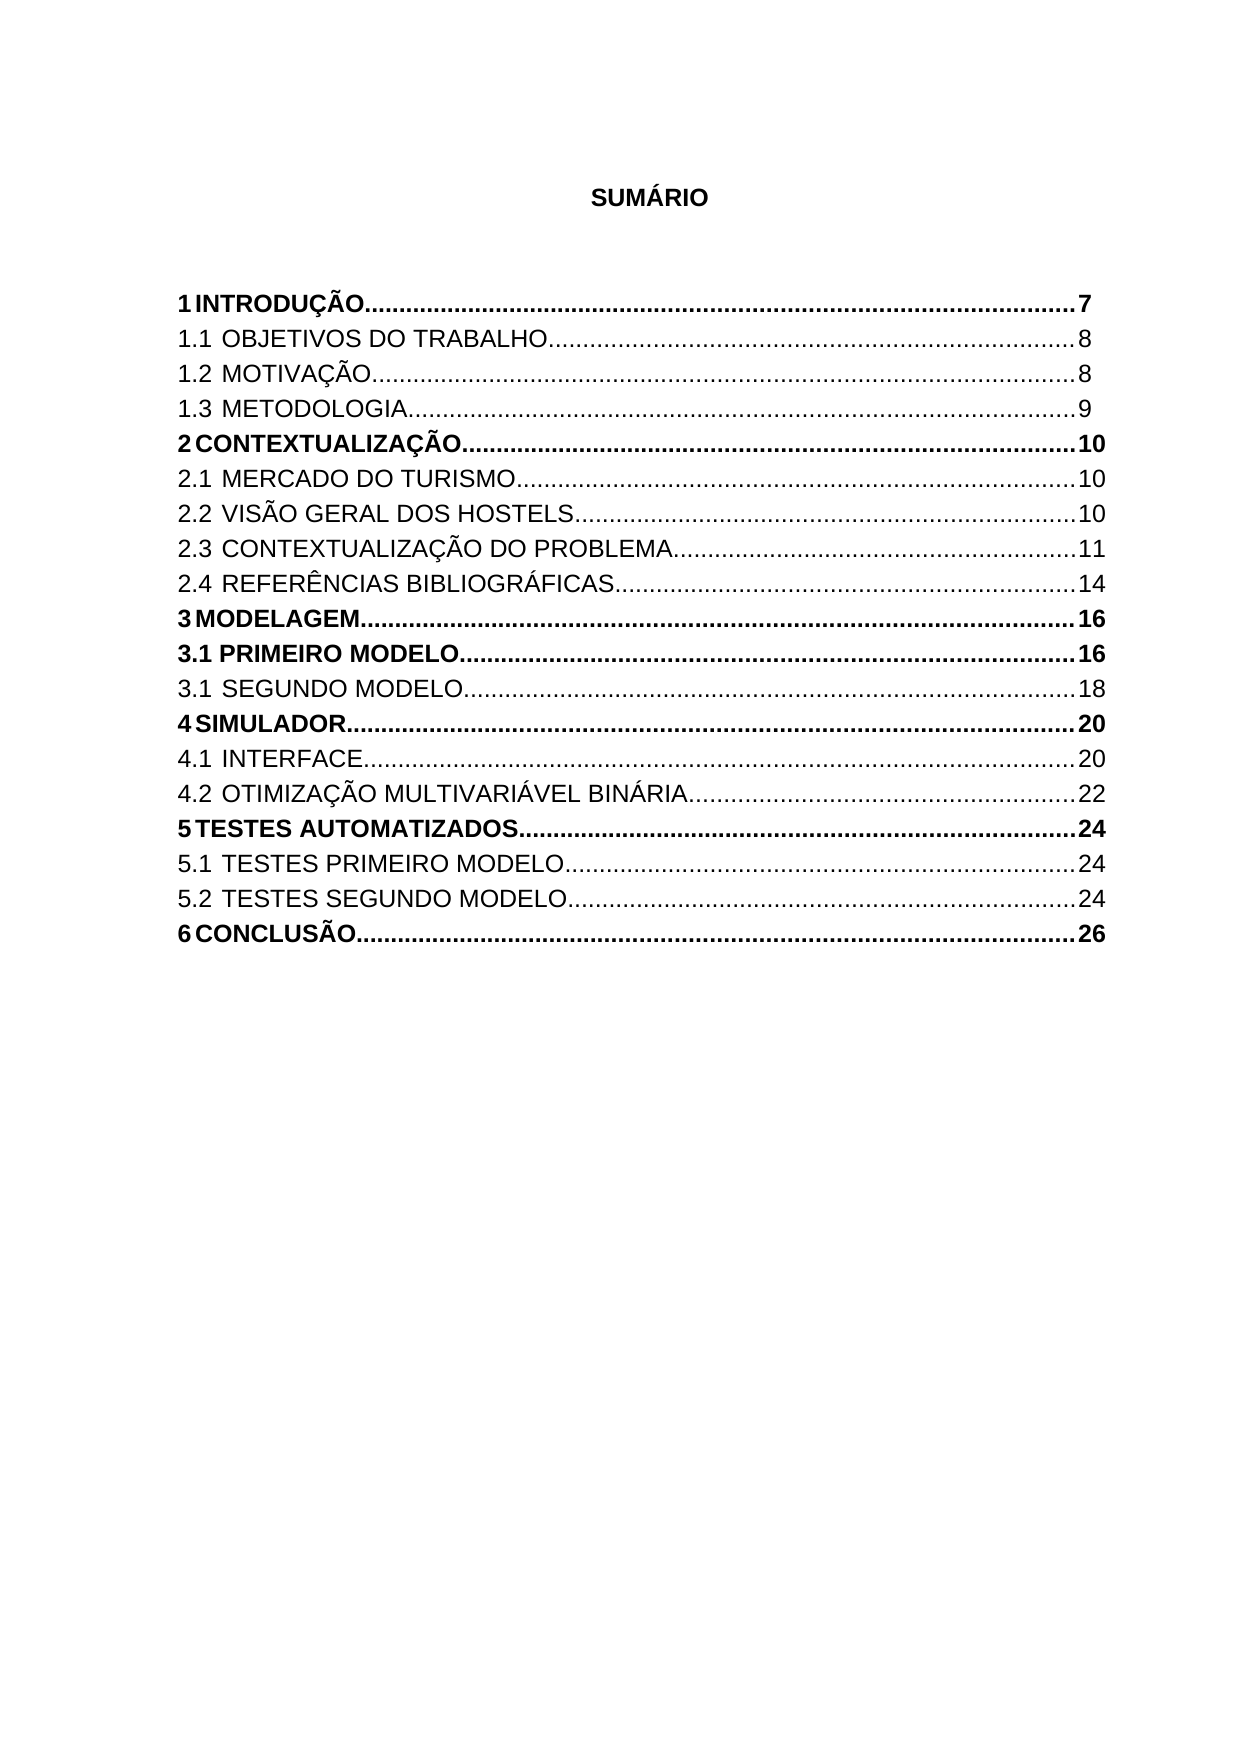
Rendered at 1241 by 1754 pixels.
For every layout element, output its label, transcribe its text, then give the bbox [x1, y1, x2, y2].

text 5 Testes automatizados 24 [177, 814, 1122, 843]
text 3 modelagem 16 [177, 604, 1122, 633]
text 1.1 OBJETIVOS DO TRABALHO 8 [177, 324, 1122, 353]
text 6 Conclusão 26 [177, 919, 1122, 948]
text 2.1 Mercado do Turismo 10 [177, 464, 1122, 493]
text sumário [177, 183, 1122, 212]
text 4 simulador 20 [177, 709, 1122, 738]
text 2.4 Referências Bibliográficas 14 [177, 569, 1122, 598]
text 3.1 Segundo modelo 18 [177, 674, 1122, 703]
text 2 CONTEXTUALIZAÇÃO 10 [177, 429, 1122, 458]
text 5.1 Testes primeiro modelo 24 [177, 849, 1122, 878]
text 1.2 MOTIVAÇÃO 8 [177, 359, 1122, 388]
text 5.2 Testes segundo modelo 24 [177, 884, 1122, 913]
text 3.1 primeiro modelO 16 [177, 639, 1122, 668]
text 4.2 Otimização multivariável binária 22 [177, 779, 1122, 808]
text 2.3 Contextualização do problema 11 [177, 534, 1122, 563]
text 1.3 Metodologia 9 [177, 394, 1122, 423]
text 1 introdução 7 [177, 289, 1122, 318]
text 4.1 Interface 20 [177, 744, 1122, 773]
text 2.2 Visão geral dos hostels 10 [177, 499, 1122, 528]
